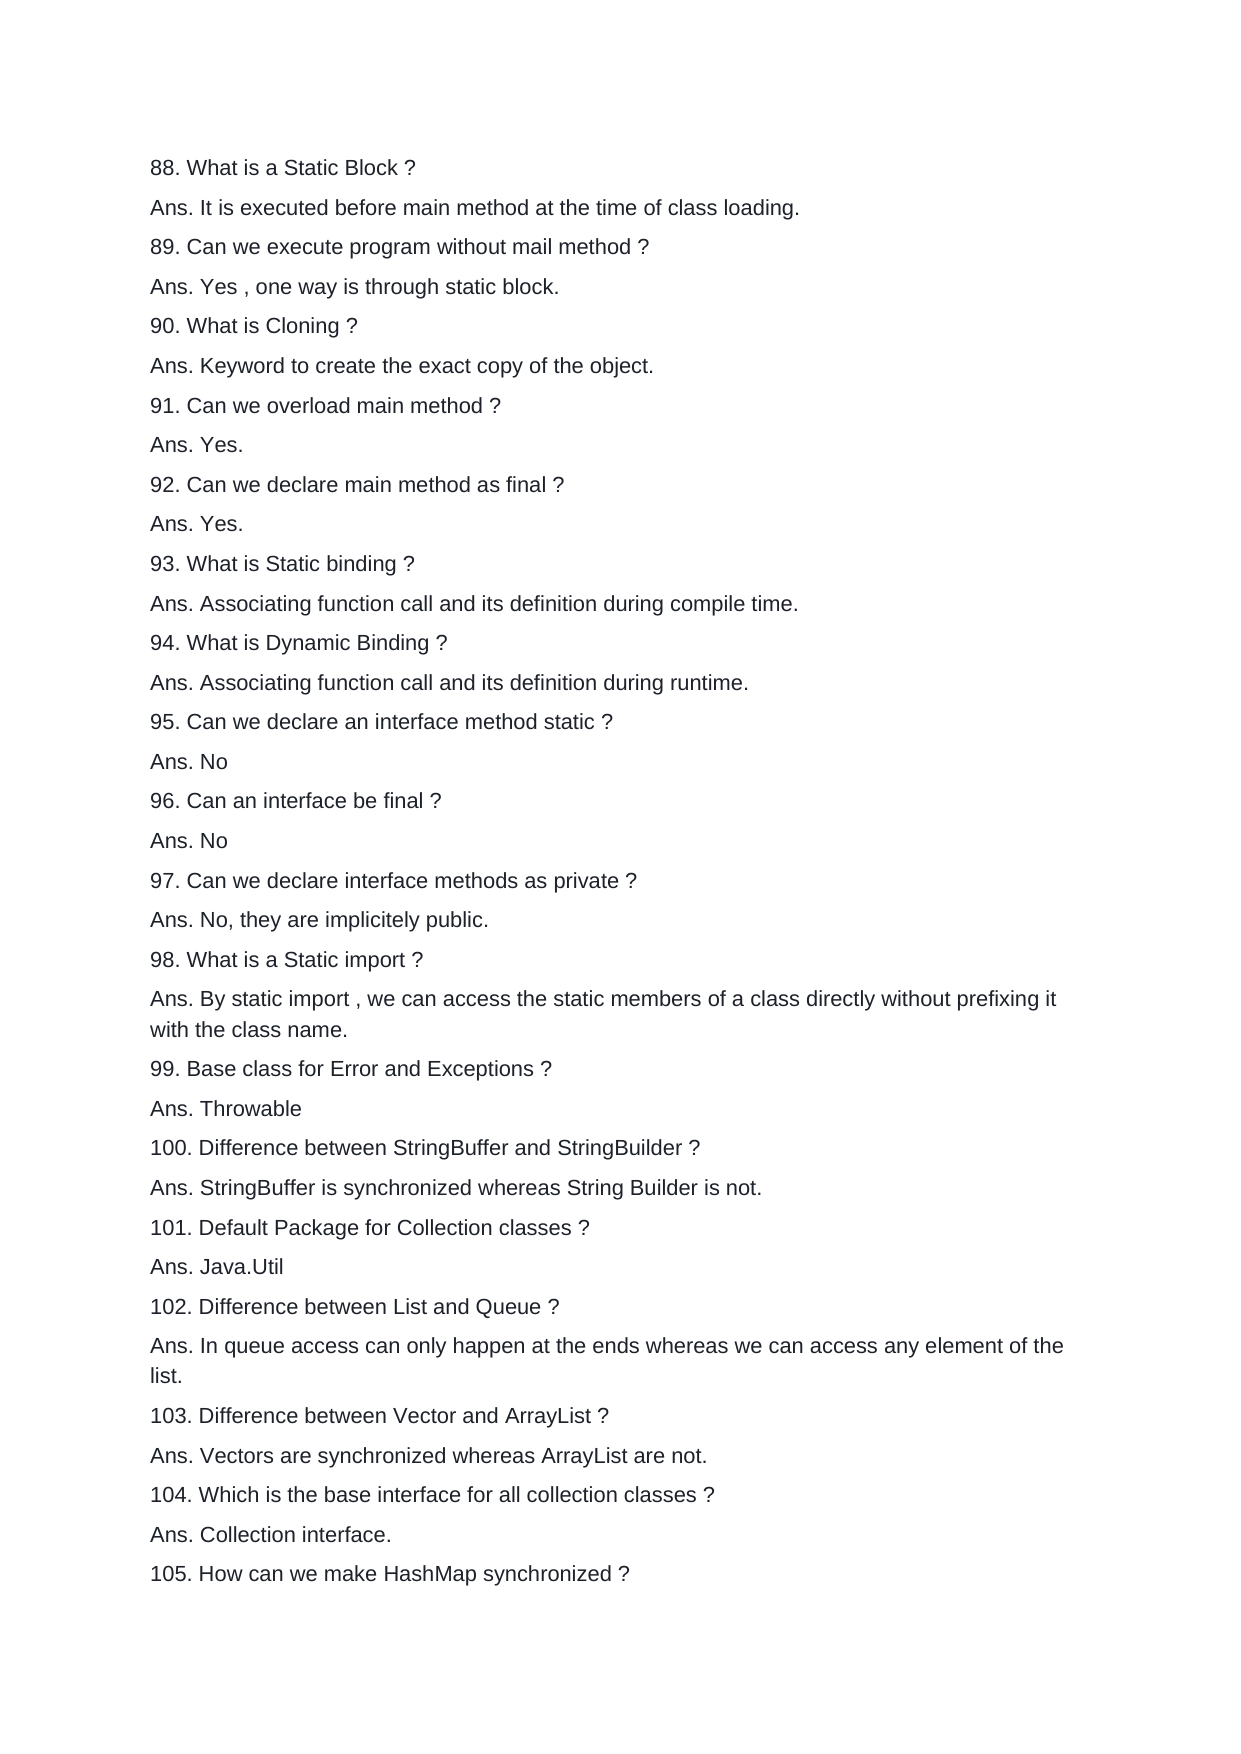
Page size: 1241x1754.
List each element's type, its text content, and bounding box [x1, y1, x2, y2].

text 104. Which is the base interface for all collection classes ? [150, 1477, 1090, 1507]
text Ans. No [150, 823, 1090, 853]
text Ans. No, they are implicitely public. [150, 902, 1090, 932]
text Ans. Yes , one way is through static block. [150, 269, 1090, 299]
text Ans. Java.Util [150, 1249, 1090, 1279]
text 99. Base class for Error and Exceptions ? [150, 1051, 1090, 1081]
text Ans. Collection interface. [150, 1517, 1090, 1547]
text Ans. No [150, 744, 1090, 774]
text 88. What is a Static Block ? [150, 150, 1090, 180]
text Ans. Yes. [150, 427, 1090, 457]
text Ans. It is executed before main method at the time of class loading. [150, 189, 1090, 220]
text 102. Difference between List and Queue ? [150, 1288, 1090, 1319]
text Ans. Associating function call and its definition during runtime. [150, 664, 1090, 695]
text Ans. StringBuffer is synchronized whereas String Builder is not. [150, 1170, 1090, 1200]
text 91. Can we overload main method ? [150, 387, 1090, 418]
text Ans. Associating function call and its definition during compile time. [150, 585, 1090, 616]
text 89. Can we execute program without mail method ? [150, 229, 1090, 259]
text Ans. Vectors are synchronized whereas ArrayList are not. [150, 1437, 1090, 1468]
text 93. What is Static binding ? [150, 546, 1090, 576]
text Ans. Yes. [150, 506, 1090, 536]
text 100. Difference between StringBuffer and StringBuilder ? [150, 1130, 1090, 1160]
text 94. What is Dynamic Binding ? [150, 625, 1090, 655]
text 103. Difference between Vector and ArrayList ? [150, 1398, 1090, 1428]
text Ans. Throwable [150, 1091, 1090, 1121]
text 105. How can we make HashMap synchronized ? [150, 1556, 1090, 1586]
text 98. What is a Static import ? [150, 942, 1090, 972]
text 95. Can we declare an interface method static ? [150, 704, 1090, 734]
text Ans. Keyword to create the exact copy of the object. [150, 348, 1090, 378]
text 96. Can an interface be final ? [150, 783, 1090, 813]
text Ans. In queue access can only happen at the ends whereas we can access any element of the list. [150, 1328, 1090, 1388]
text Ans. By static import , we can access the static members of a class directly without prefixing it with the class name. [150, 981, 1090, 1042]
text 90. What is Cloning ? [150, 308, 1090, 338]
text 92. Can we declare main method as final ? [150, 467, 1090, 497]
text 101. Default Package for Collection classes ? [150, 1209, 1090, 1239]
text 97. Can we declare interface methods as private ? [150, 862, 1090, 893]
